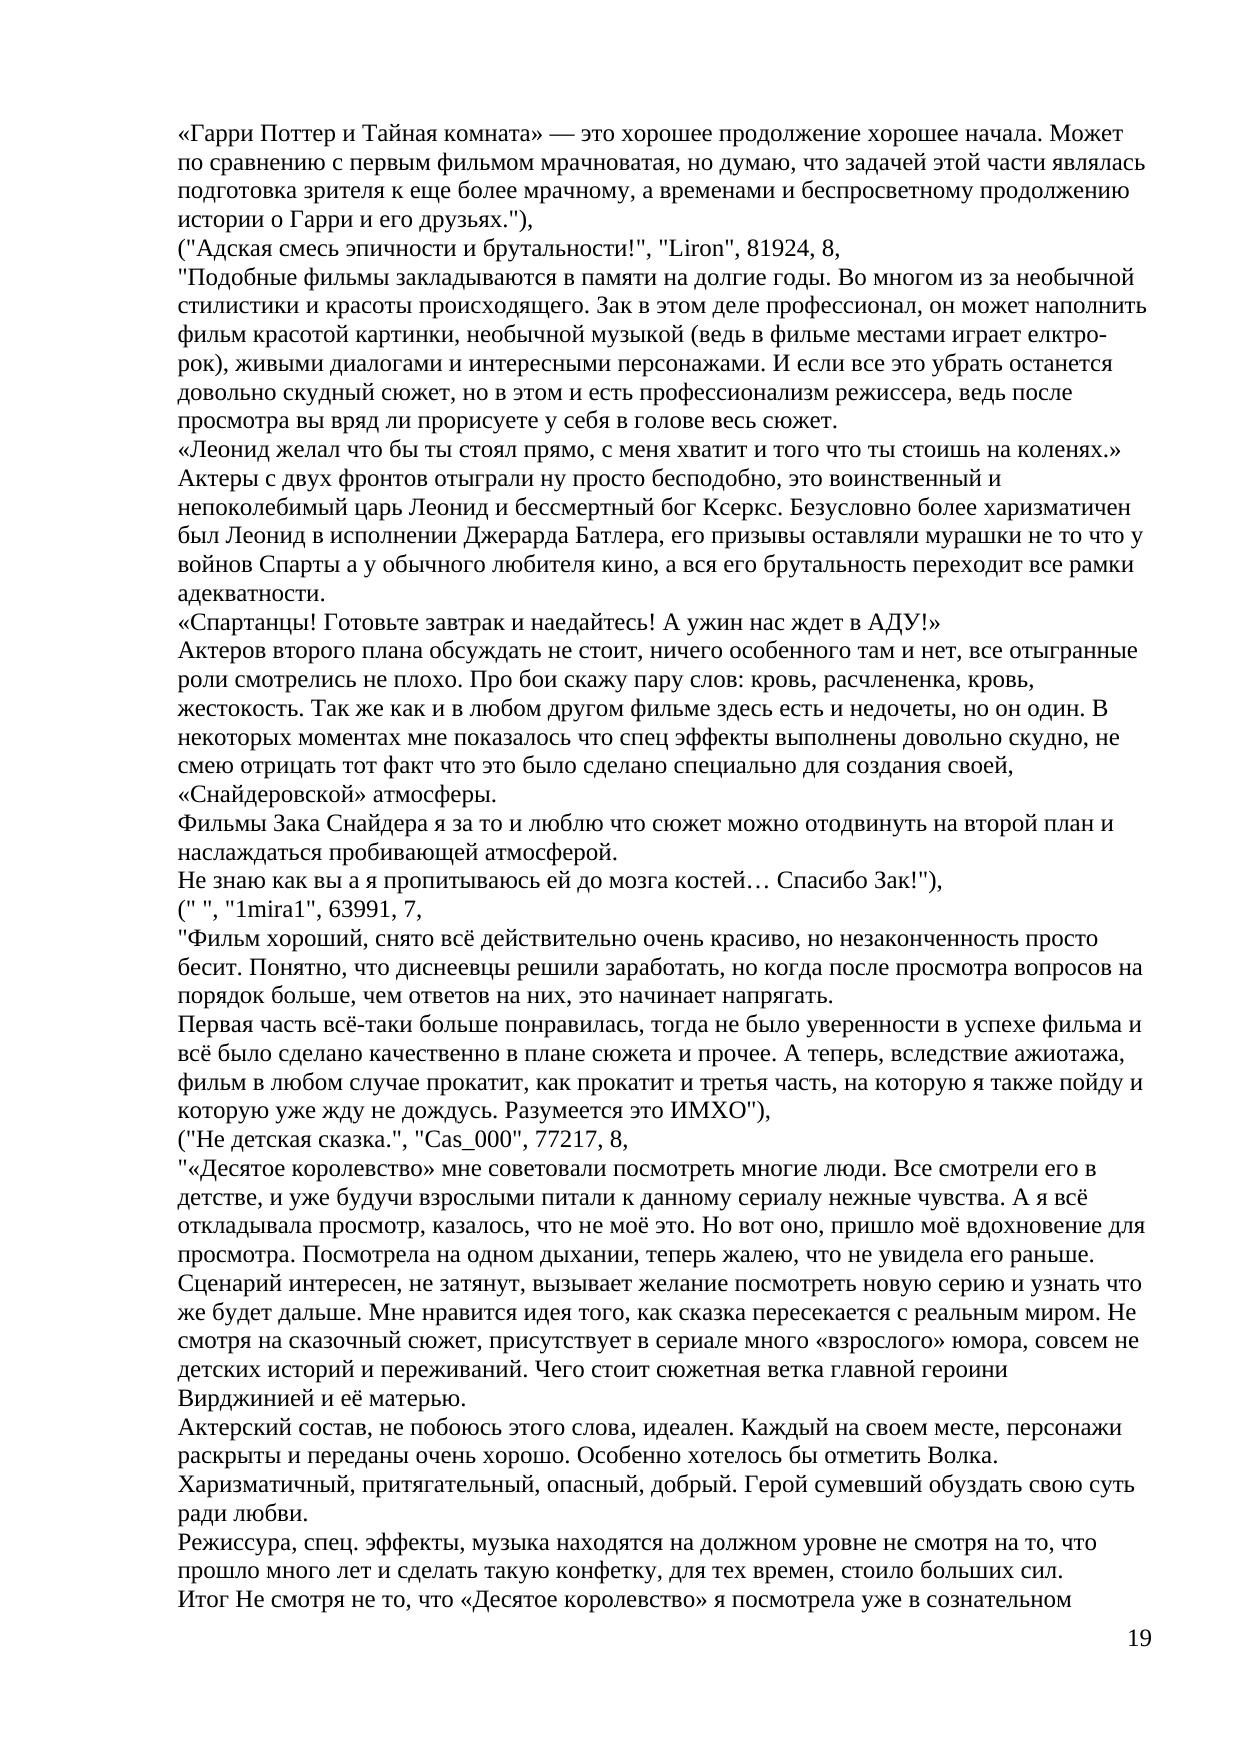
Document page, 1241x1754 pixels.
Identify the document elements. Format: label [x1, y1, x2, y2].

text [177, 894, 1152, 1613]
text [177, 118, 1152, 894]
